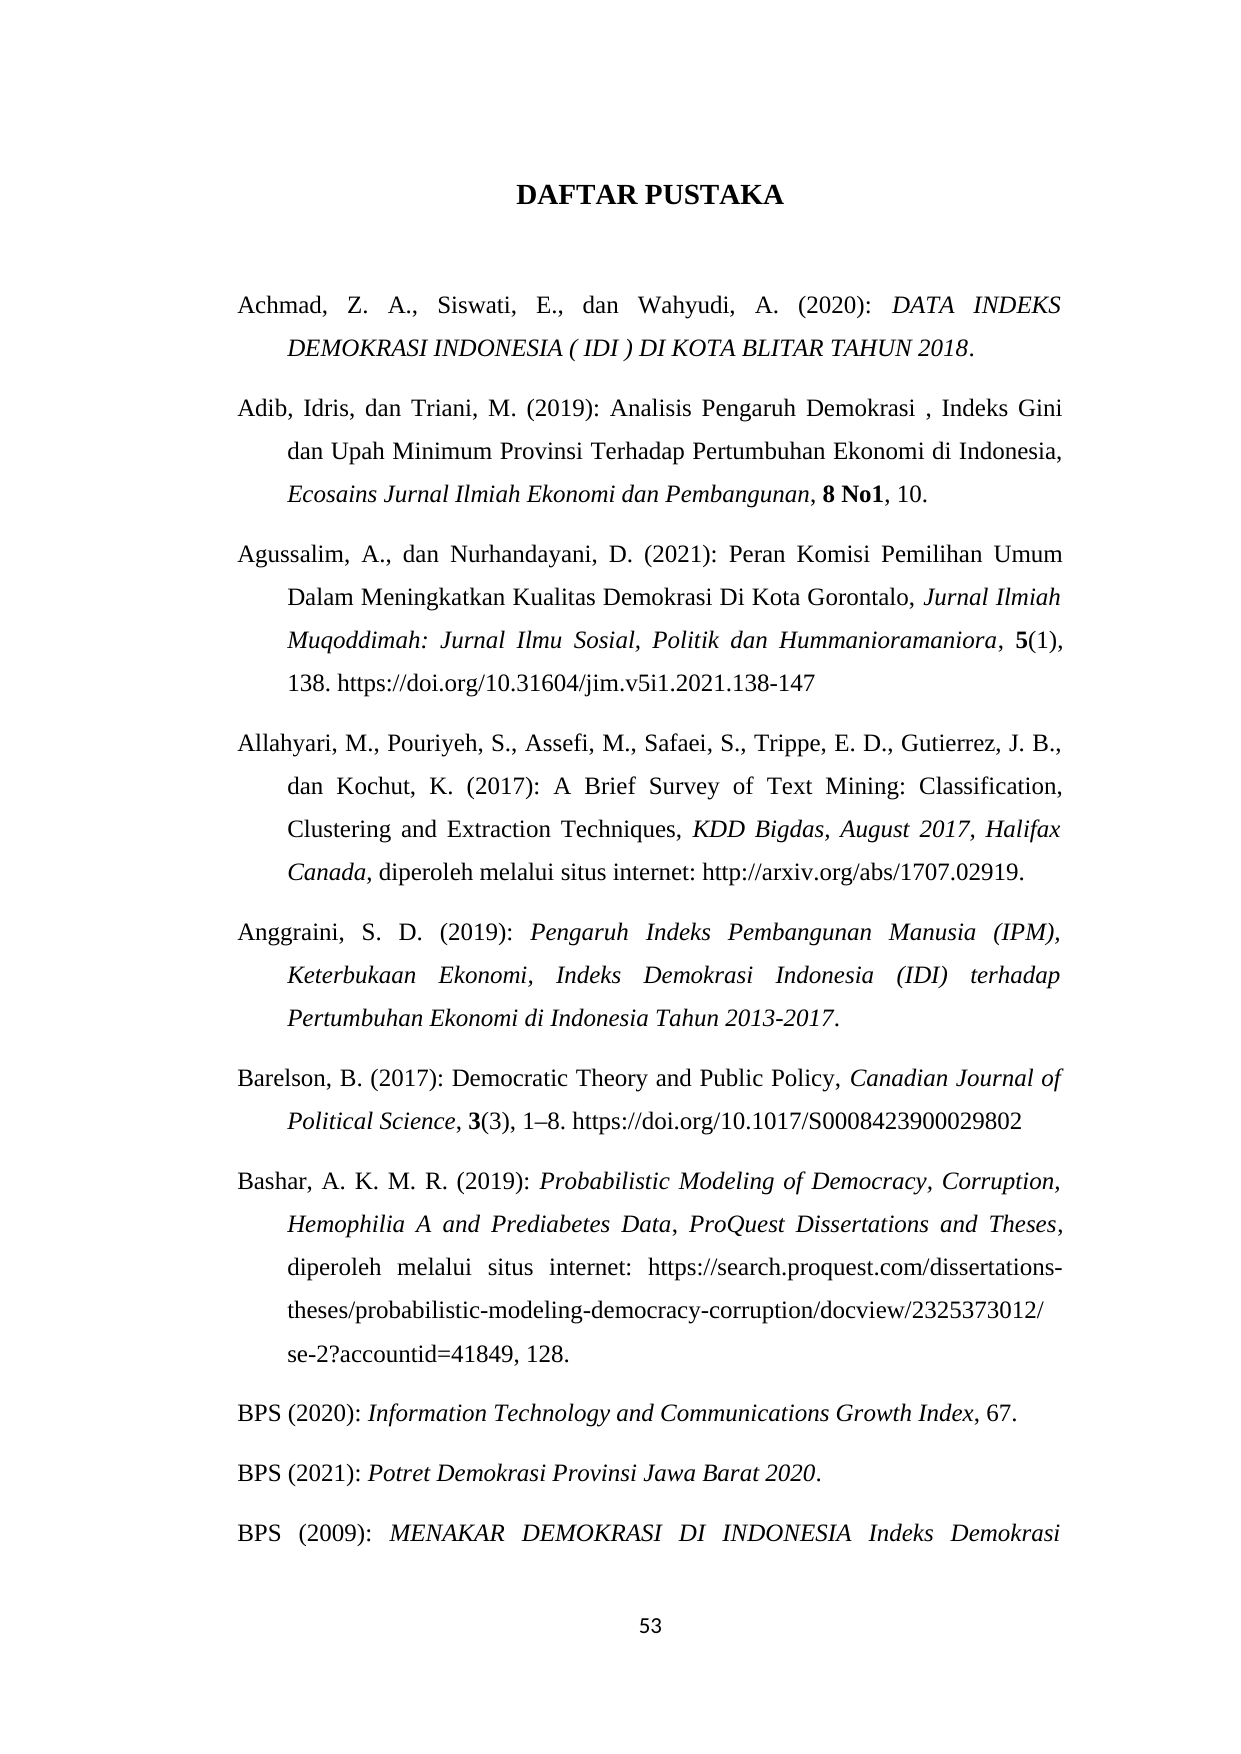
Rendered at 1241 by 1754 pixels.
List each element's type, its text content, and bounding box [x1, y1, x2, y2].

text Barelson, B. (2017): Democratic Theory and Public Policy, Canadian Journal of Political Science, 3(3), 1–8. https://doi.org/10.1017/S0008423900029802 [237, 1063, 1063, 1135]
text BPS (2020): Information Technology and Communications Growth Index, 67. [237, 1398, 1063, 1427]
text BPS (2021): Potret Demokrasi Provinsi Jawa Barat 2020. [237, 1458, 1063, 1487]
text Bashar, A. K. M. R. (2019): Probabilistic Modeling of Democracy, Corruption, Hemophilia A and Prediabetes Data, ProQuest Dissertations and Theses, diperoleh melalui situs internet: https://search.proquest.com/dissertations-theses/probabilistic-modeling-democracy-corruption/docview/2325373012/se-2?accountid=41849, 128. [237, 1166, 1063, 1367]
text Adib, Idris, dan Triani, M. (2019): Analisis Pengaruh Demokrasi , Indeks Gini dan Upah Minimum Provinsi Terhadap Pertumbuhan Ekonomi di Indonesia, Ecosains Jurnal Ilmiah Ekonomi dan Pembangunan, 8 No1, 10. [237, 393, 1063, 508]
text Allahyari, M., Pouriyeh, S., Assefi, M., Safaei, S., Trippe, E. D., Gutierrez, J. B., dan Kochut, K. (2017): A Brief Survey of Text Mining: Classification, Clustering and Extraction Techniques, KDD Bigdas, August 2017, Halifax Canada, diperoleh melalui situs internet: http://arxiv.org/abs/1707.02919. [237, 728, 1063, 886]
text Anggraini, S. D. (2019): Pengaruh Indeks Pembangunan Manusia (IPM), Keterbukaan Ekonomi, Indeks Demokrasi Indonesia (IDI) terhadap Pertumbuhan Ekonomi di Indonesia Tahun 2013-2017. [237, 917, 1063, 1032]
text Agussalim, A., dan Nurhandayani, D. (2021): Peran Komisi Pemilihan Umum Dalam Meningkatkan Kualitas Demokrasi Di Kota Gorontalo, Jurnal Ilmiah Muqoddimah: Jurnal Ilmu Sosial, Politik dan Hummanioramaniora, 5(1), 138. https://doi.org/10.31604/jim.v5i1.2021.138-147 [237, 539, 1063, 697]
subtitle DAFTAR PUSTAKA [237, 177, 1063, 211]
text Achmad, Z. A., Siswati, E., dan Wahyudi, A. (2020): DATA INDEKS DEMOKRASI INDONESIA ( IDI ) DI KOTA BLITAR TAHUN 2018. [237, 290, 1063, 362]
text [237, 1518, 1063, 1547]
